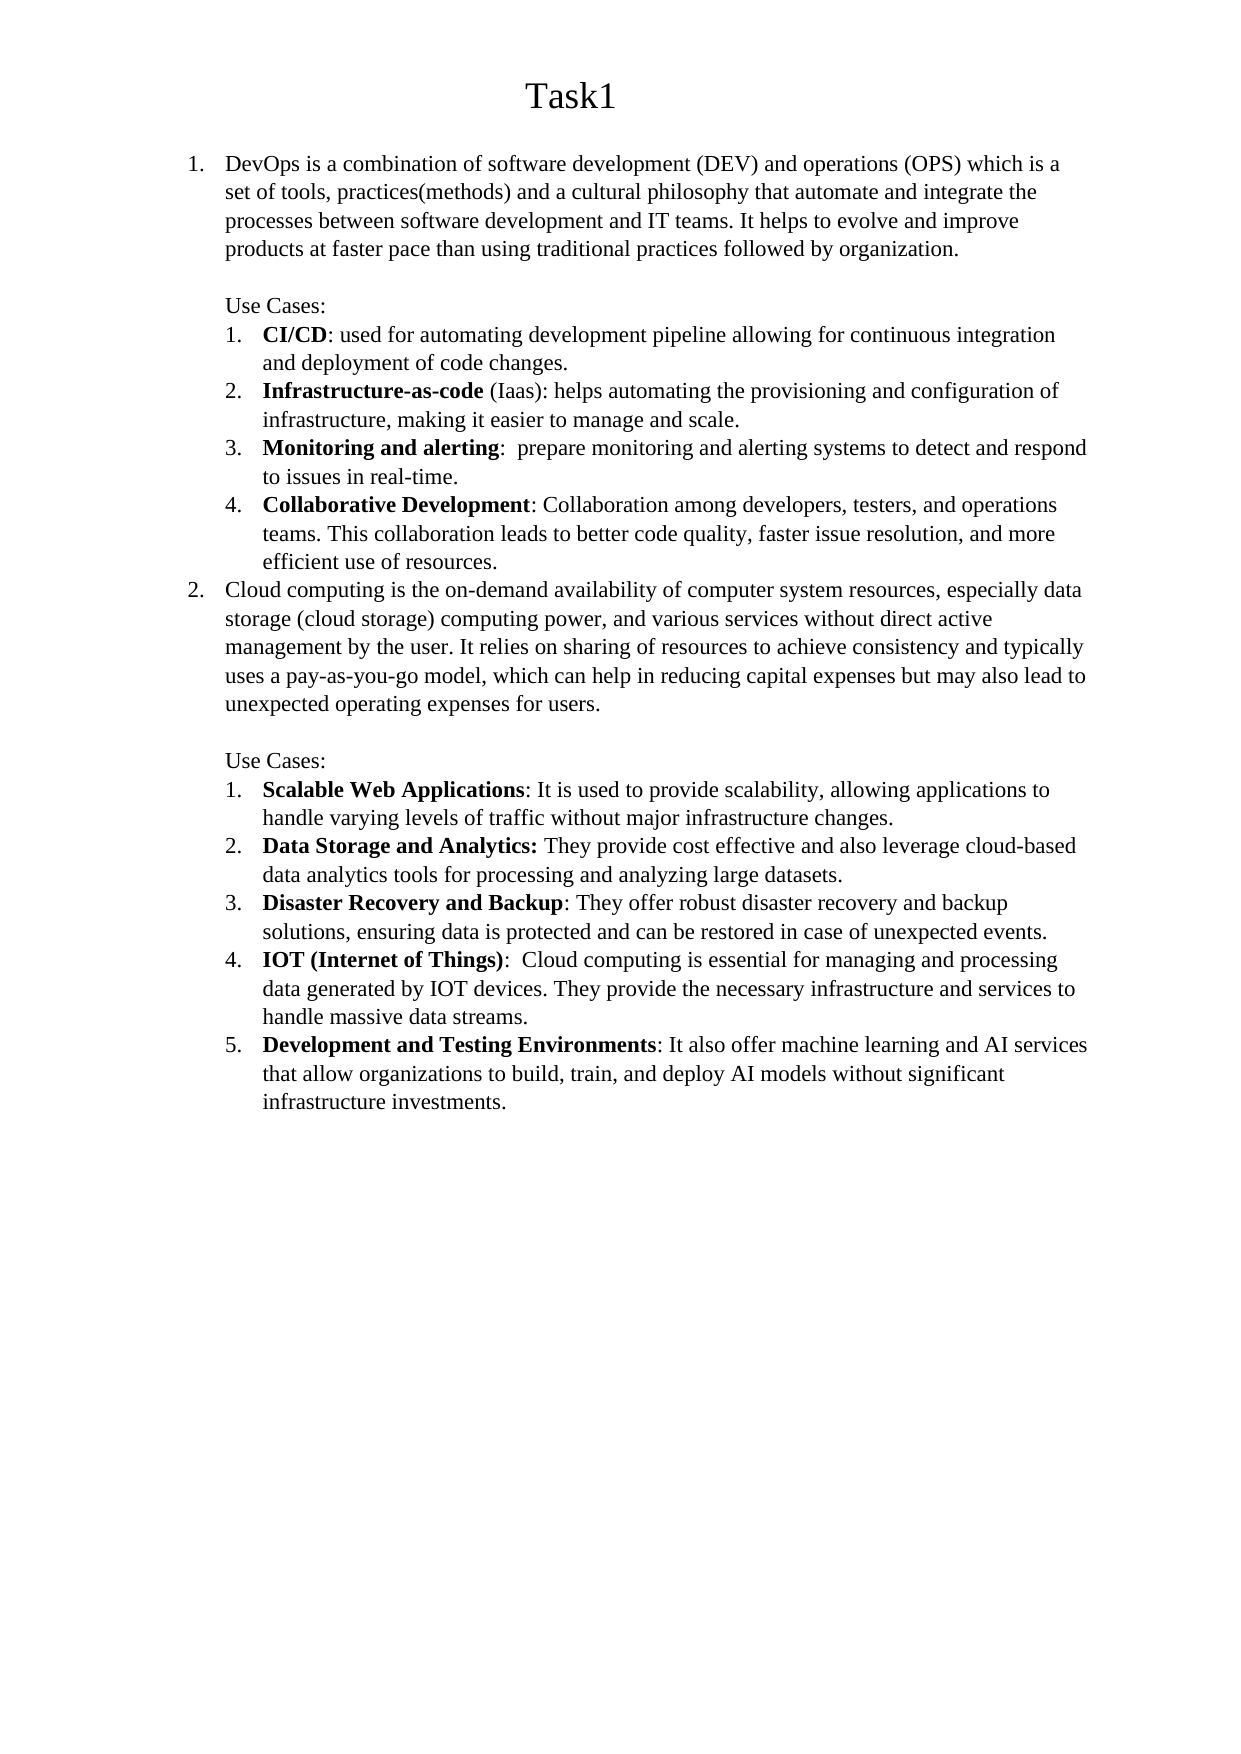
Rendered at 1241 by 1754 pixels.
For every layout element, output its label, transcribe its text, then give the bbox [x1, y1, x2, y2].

list Data Storage and Analytics: They provide cost effective and also leverage cloud-based data analytics tools for processing and analyzing large datasets. [225, 832, 1090, 887]
list Infrastructure-as-code (Iaas): helps automating the provisioning and configuration of infrastructure, making it easier to manage and scale. [225, 377, 1090, 432]
list Use Cases: [225, 292, 1090, 318]
list CI/CD: used for automating development pipeline allowing for continuous integration and deployment of code changes. [225, 321, 1090, 375]
list Cloud computing is the on-demand availability of computer system resources, especially data storage (cloud storage) computing power, and various services without direct active management by the user. It relies on sharing of resources to achieve consistency and typically uses a pay-as-you-go model, which can help in reducing capital expenses but may also lead to unexpected operating expenses for users. [187, 577, 1090, 717]
list DevOps is a combination of software development (DEV) and operations (OPS) which is a set of tools, practices(methods) and a cultural philosophy that automate and integrate the processes between software development and IT teams. It helps to evolve and improve products at faster pace than using traditional practices followed by organization. [187, 150, 1090, 262]
list Monitoring and alerting: prepare monitoring and alerting systems to detect and respond to issues in real-time. [225, 434, 1090, 489]
list Scalable Web Applications: It is used to provide scalability, allowing applications to handle varying levels of traffic without major infrastructure changes. [225, 776, 1090, 830]
list Use Cases: [225, 747, 1090, 773]
list IOT (Internet of Things): Cloud computing is essential for managing and processing data generated by IOT devices. They provide the necessary infrastructure and services to handle massive data streams. [225, 946, 1090, 1029]
list Development and Testing Environments: It also offer machine learning and AI services that allow organizations to build, train, and deploy AI models without significant infrastructure investments. [225, 1032, 1090, 1115]
list Disaster Recovery and Backup: They offer robust disaster recovery and backup solutions, ensuring data is protected and can be restored in case of unexpected events. [225, 889, 1090, 944]
list Collaborative Development: Collaboration among developers, testers, and operations teams. This collaboration leads to better code quality, faster issue resolution, and more efficient use of resources. [225, 491, 1090, 574]
